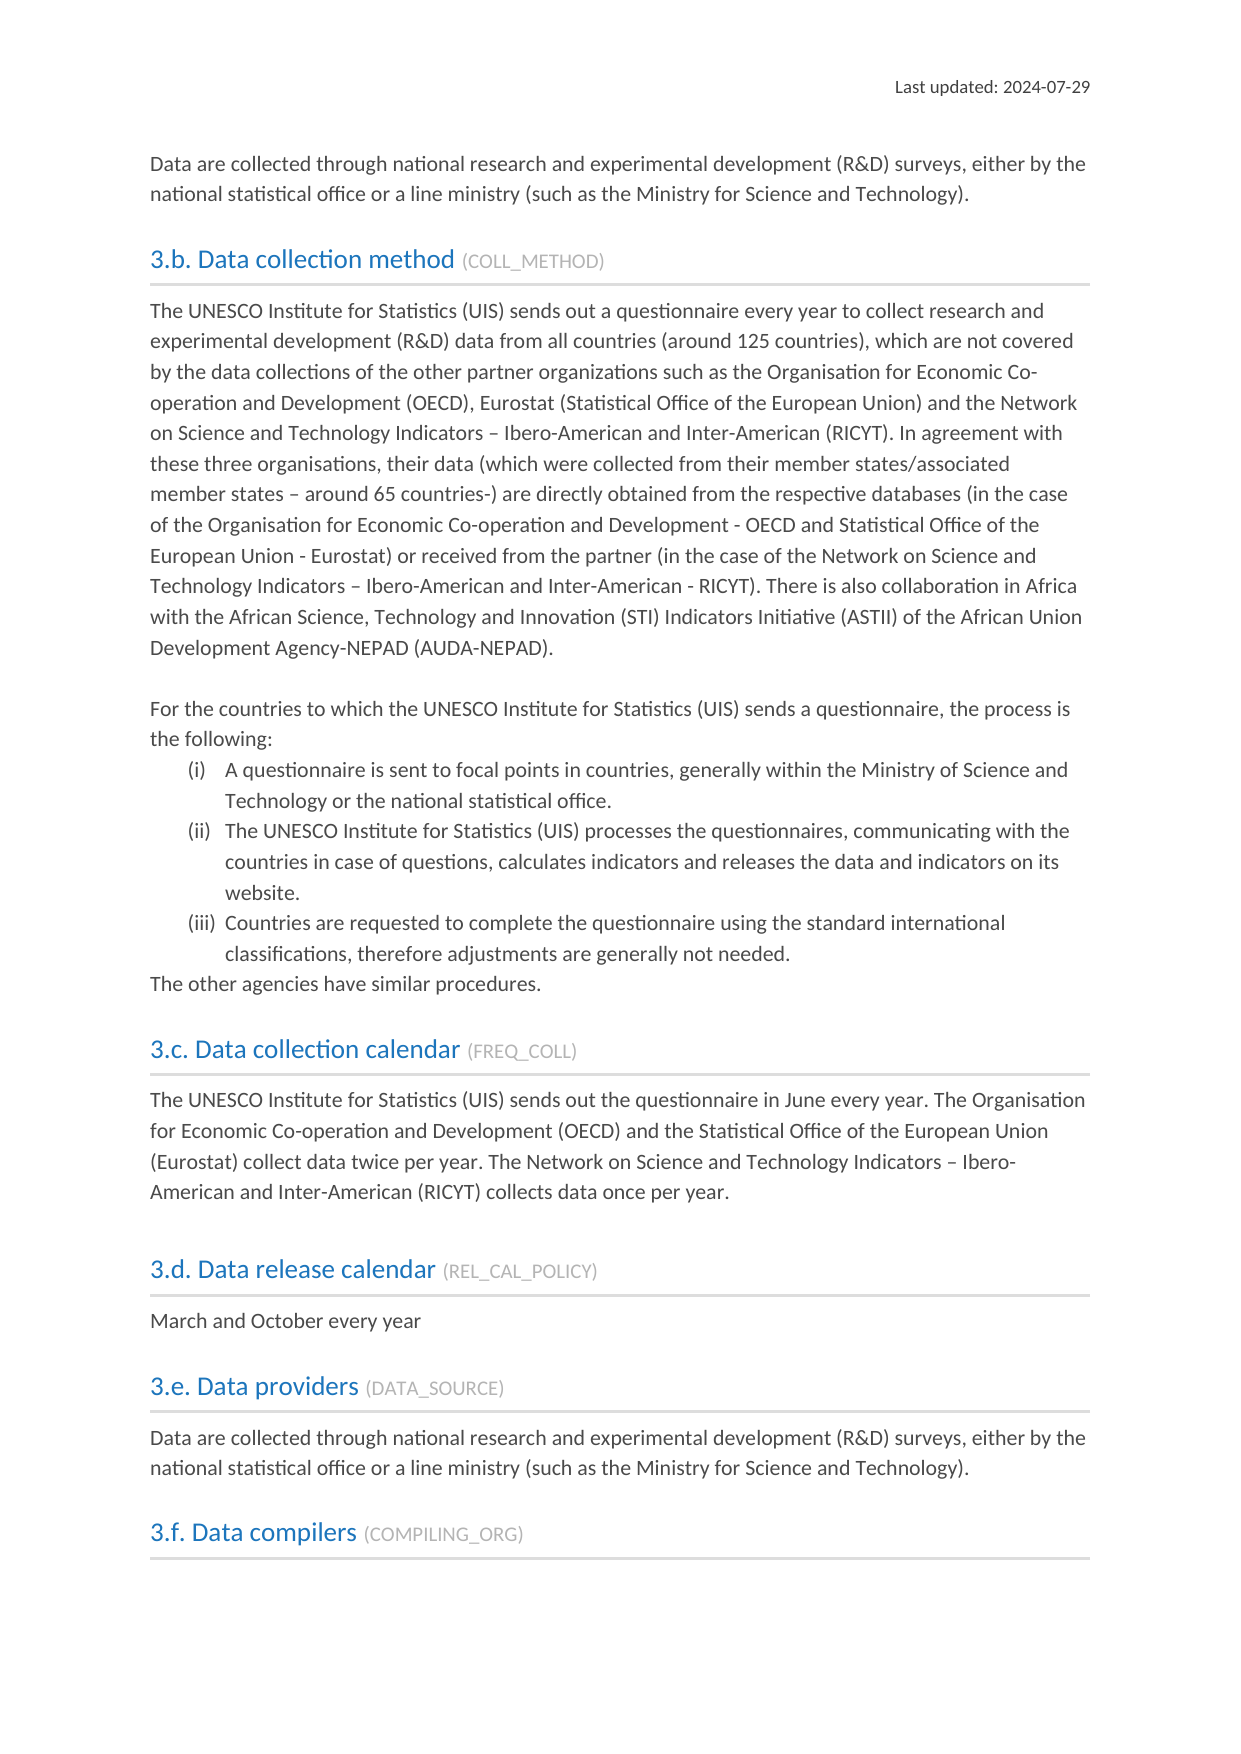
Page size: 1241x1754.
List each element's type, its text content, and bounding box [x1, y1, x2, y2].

text 3.f. Data compilers (COMPILING_ORG) [150, 1516, 1090, 1557]
text 3.c. Data collection calendar (FREQ_COLL) [150, 1032, 1090, 1073]
list Countries are requested to complete the questionnaire using the standard international classifications, therefore adjustments are generally not needed. [187, 909, 1090, 967]
list The UNESCO Institute for Statistics (UIS) processes the questionnaires, communicating with the countries in case of questions, calculates indicators and releases the data and indicators on its website. [187, 817, 1090, 905]
text Data are collected through national research and experimental development (R&D) surveys, either by the national statistical office or a line ministry (such as the Ministry for Science and Technology). [150, 150, 1090, 207]
text The UNESCO Institute for Statistics (UIS) sends out a questionnaire every year to collect research and experimental development (R&D) data from all countries (around 125 countries), which are not covered by the data collections of the other partner organizations such as the Organisation for Economic Co-operation and Development (OECD), Eurostat (Statistical Office of the European Union) and the Network on Science and Technology Indicators – Ibero-American and Inter-American (RICYT). In agreement with these three organisations, their data (which were collected from their member states/associated member states – around 65 countries-) are directly obtained from the respective databases (in the case of the Organisation for Economic Co-operation and Development - OECD and Statistical Office of the European Union - Eurostat) or received from the partner (in the case of the Network on Science and Technology Indicators – Ibero-American and Inter-American - RICYT). There is also collaboration in Africa with the African Science, Technology and Innovation (STI) Indicators Initiative (ASTII) of the African Union Development Agency-NEPAD (AUDA-NEPAD). [150, 297, 1090, 660]
text The UNESCO Institute for Statistics (UIS) sends out the questionnaire in June every year. The Organisation for Economic Co-operation and Development (OECD) and the Statistical Office of the European Union (Eurostat) collect data twice per year. The Network on Science and Technology Indicators – Ibero-American and Inter-American (RICYT) collects data once per year. [150, 1087, 1090, 1205]
text 3.b. Data collection method (COLL_METHOD) [150, 242, 1090, 283]
text For the countries to which the UNESCO Institute for Statistics (UIS) sends a questionnaire, the process is the following: [150, 695, 1090, 752]
text 3.d. Data release calendar (REL_CAL_POLICY) [150, 1253, 1090, 1294]
text March and October every year [150, 1307, 1090, 1334]
list A questionnaire is sent to focal points in countries, generally within the Ministry of Science and Technology or the national statistical office. [187, 756, 1090, 813]
text Data are collected through national research and experimental development (R&D) surveys, either by the national statistical office or a line ministry (such as the Ministry for Science and Technology). [150, 1424, 1090, 1481]
text 3.e. Data providers (DATA_SOURCE) [150, 1369, 1090, 1410]
text The other agencies have similar procedures. [150, 971, 1090, 997]
